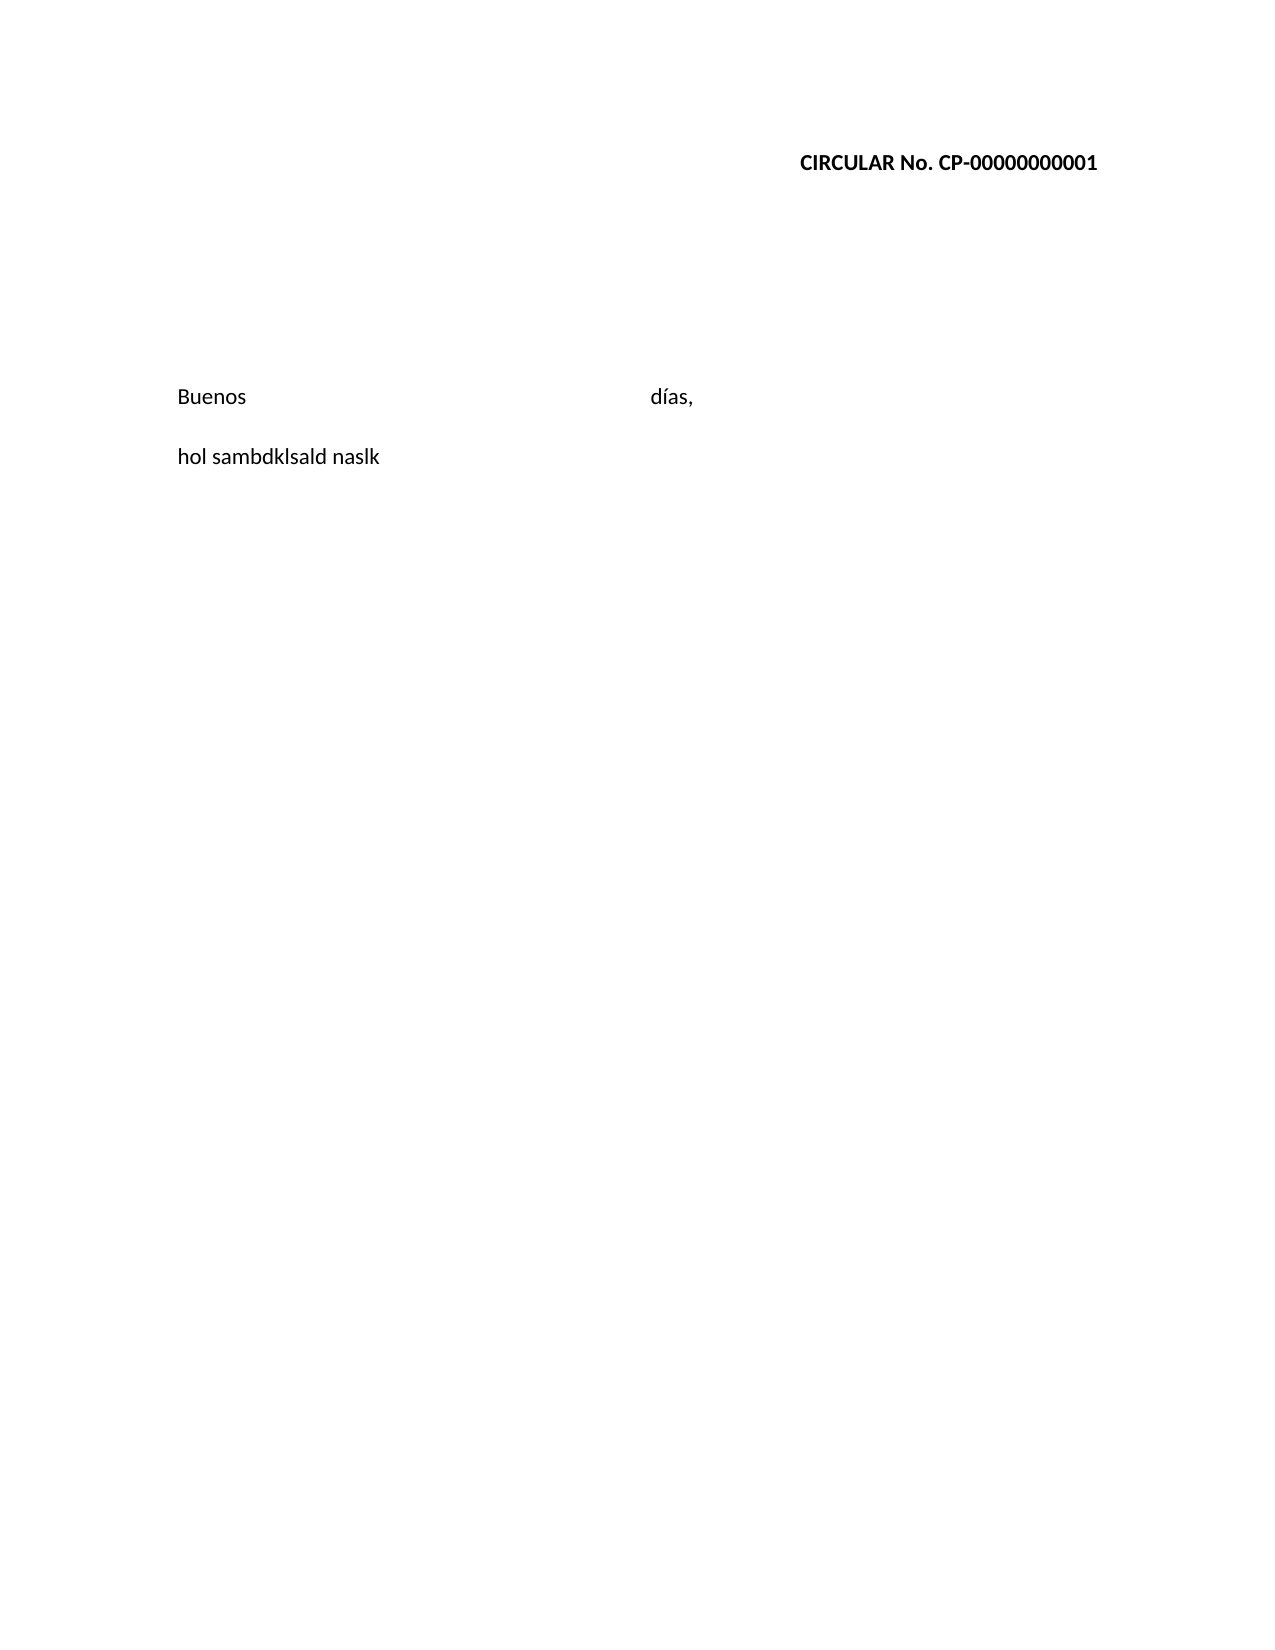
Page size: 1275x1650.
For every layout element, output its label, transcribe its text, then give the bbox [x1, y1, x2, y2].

text Buenos días, hol sambdklsald naslk [177, 382, 1098, 470]
text CIRCULAR No. CP-00000000001 [177, 148, 1098, 176]
